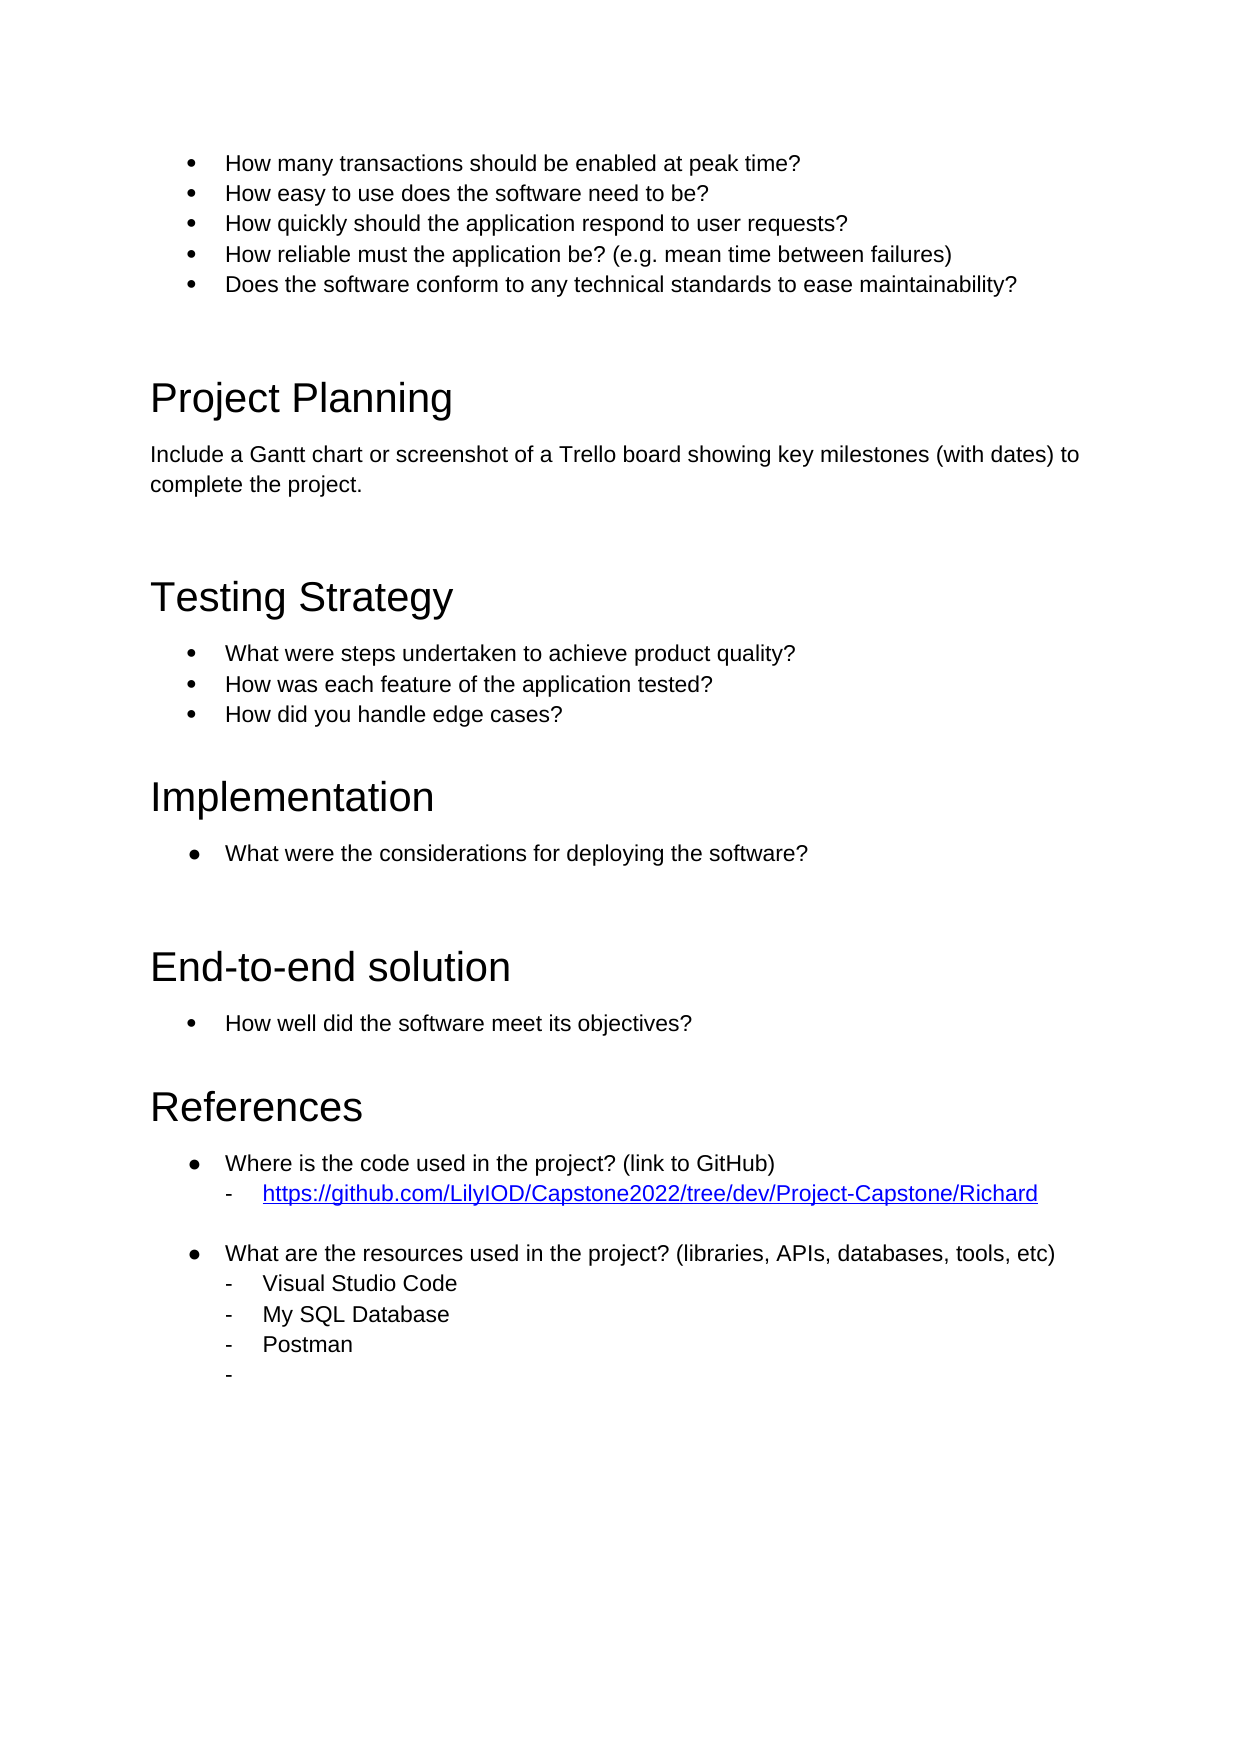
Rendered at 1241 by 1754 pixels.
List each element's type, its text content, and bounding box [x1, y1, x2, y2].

list What were steps undertaken to achieve product quality? [187, 640, 1090, 667]
subtitle End-to-end solution [150, 942, 1090, 990]
list Does the software conform to any technical standards to ease maintainability? [187, 271, 1090, 297]
list Where is the code used in the project? (link to GitHub) [187, 1149, 1090, 1176]
text Include a Gantt chart or screenshot of a Trello board showing key milestones (with dates) to complete the project. [150, 441, 1090, 497]
list How did you handle edge cases? [187, 701, 1090, 727]
list How was each feature of the application tested? [187, 671, 1090, 697]
subtitle Project Planning [150, 373, 1090, 421]
list How quickly should the application respond to user requests? [187, 210, 1090, 237]
subtitle Testing Strategy [150, 573, 1090, 621]
subtitle References [150, 1082, 1090, 1130]
list What were the considerations for deploying the software? [187, 840, 1090, 867]
list How reliable must the application be? (e.g. mean time between failures) [187, 241, 1090, 267]
list How many transactions should be enabled at peak time? [187, 150, 1090, 176]
list Postman [225, 1331, 1090, 1357]
list https://github.com/LilyIOD/Capstone2022/tree/dev/Project-Capstone/Richard [225, 1180, 1090, 1206]
list How easy to use does the software need to be? [187, 180, 1090, 207]
list How well did the software meet its objectives? [187, 1010, 1090, 1036]
list My SQL Database [225, 1301, 1090, 1327]
subtitle Implementation [150, 773, 1090, 821]
list What are the resources used in the project? (libraries, APIs, databases, tools, etc) [187, 1240, 1090, 1266]
list Visual Studio Code [225, 1270, 1090, 1297]
